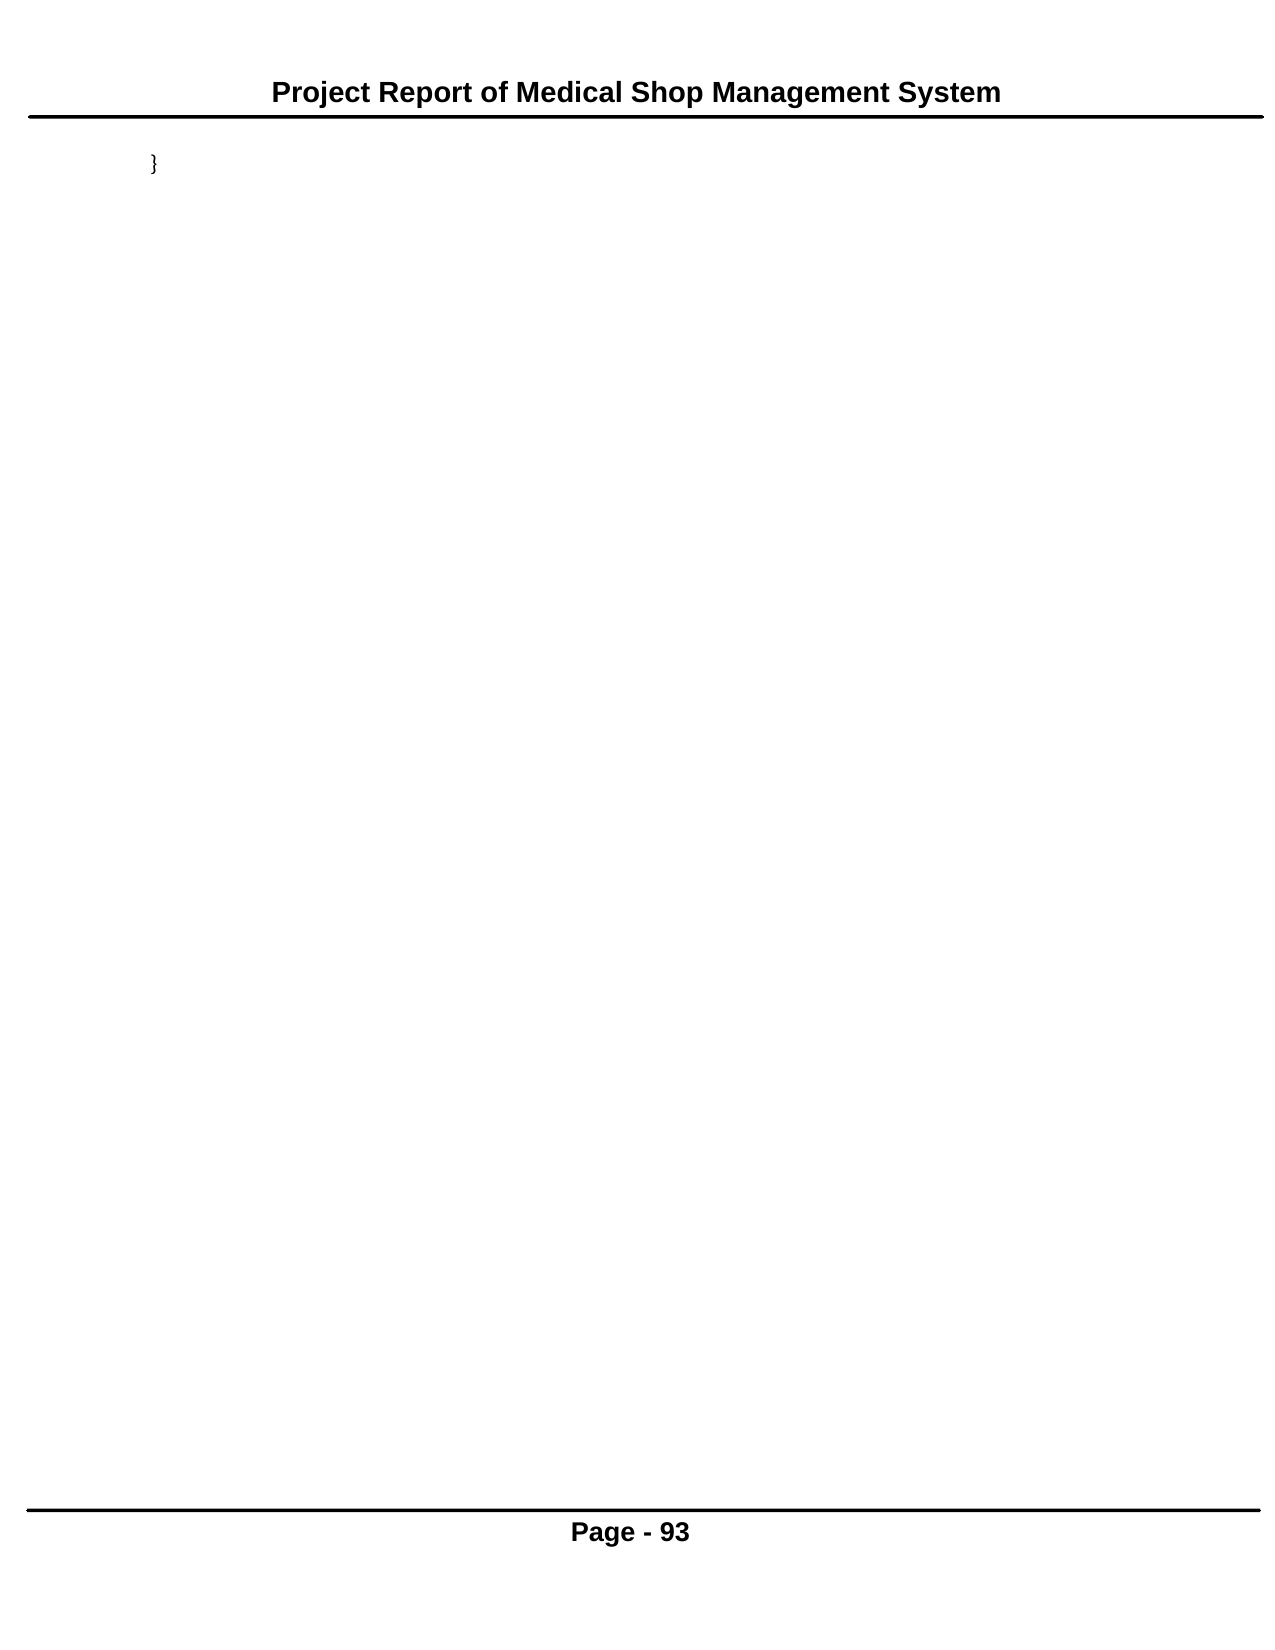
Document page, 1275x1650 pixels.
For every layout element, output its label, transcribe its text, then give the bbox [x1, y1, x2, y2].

text } [150, 149, 1152, 177]
